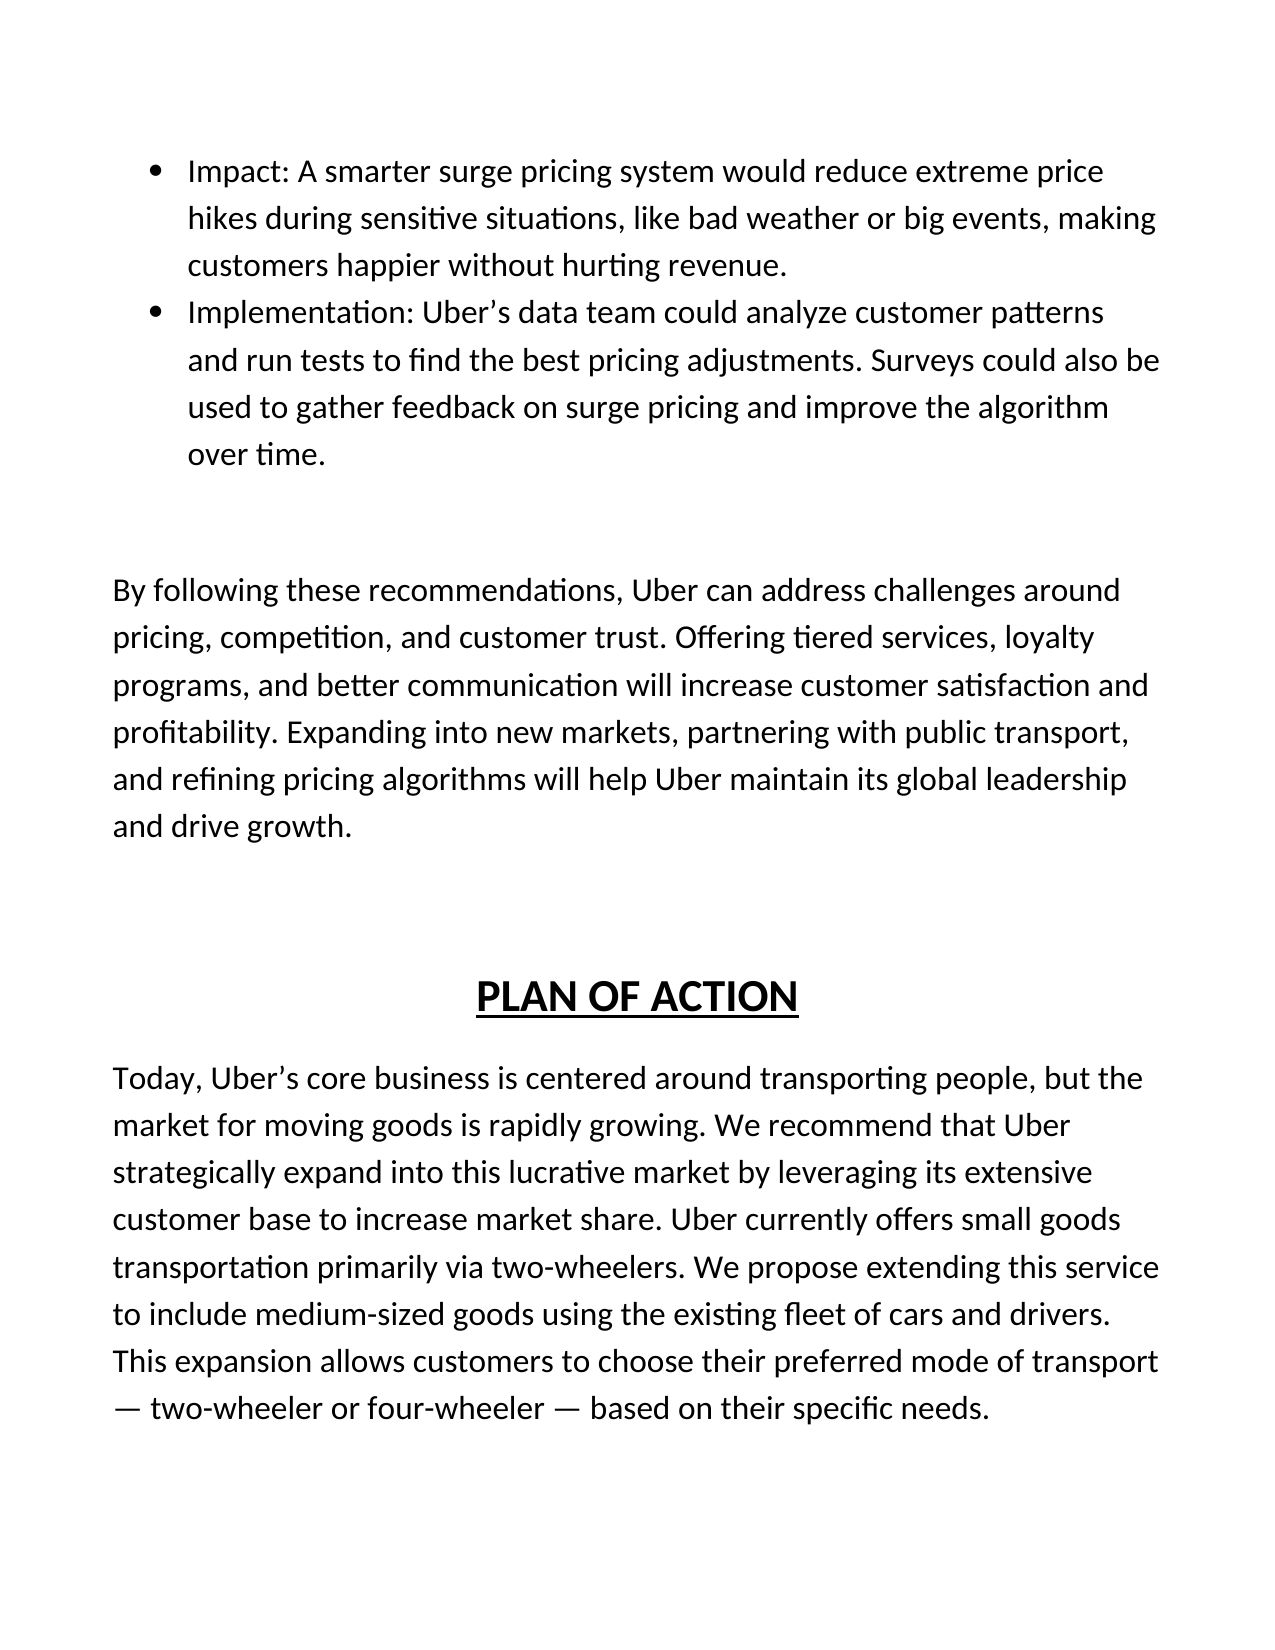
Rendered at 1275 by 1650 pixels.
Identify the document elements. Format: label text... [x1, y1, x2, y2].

text By following these recommendations, Uber can address challenges around pricing, competition, and customer trust. Offering tiered services, loyalty programs, and better communication will increase customer satisfaction and profitability. Expanding into new markets, partnering with public transport, and refining pricing algorithms will help Uber maintain its global leadership and drive growth. [112, 569, 1162, 846]
list Impact: A smarter surge pricing system would reduce extreme price hikes during sensitive situations, like bad weather or big events, making customers happier without hurting revenue. [150, 150, 1162, 285]
list Implementation: Uber’s data team could analyze customer patterns and run tests to find the best pricing adjustments. Surveys could also be used to gather feedback on surge pricing and improve the algorithm over time. [150, 292, 1162, 474]
text Today, Uber’s core business is centered around transporting people, but the market for moving goods is rapidly growing. We recommend that Uber strategically expand into this lucrative market by leveraging its extensive customer base to increase market share. Uber currently offers small goods transportation primarily via two-wheelers. We propose extending this service to include medium-sized goods using the existing fleet of cars and drivers. This expansion allows customers to choose their preferred mode of transport — two-wheeler or four-wheeler — based on their specific needs. [112, 1057, 1162, 1428]
text PLAN OF ACTION [112, 967, 1162, 1023]
